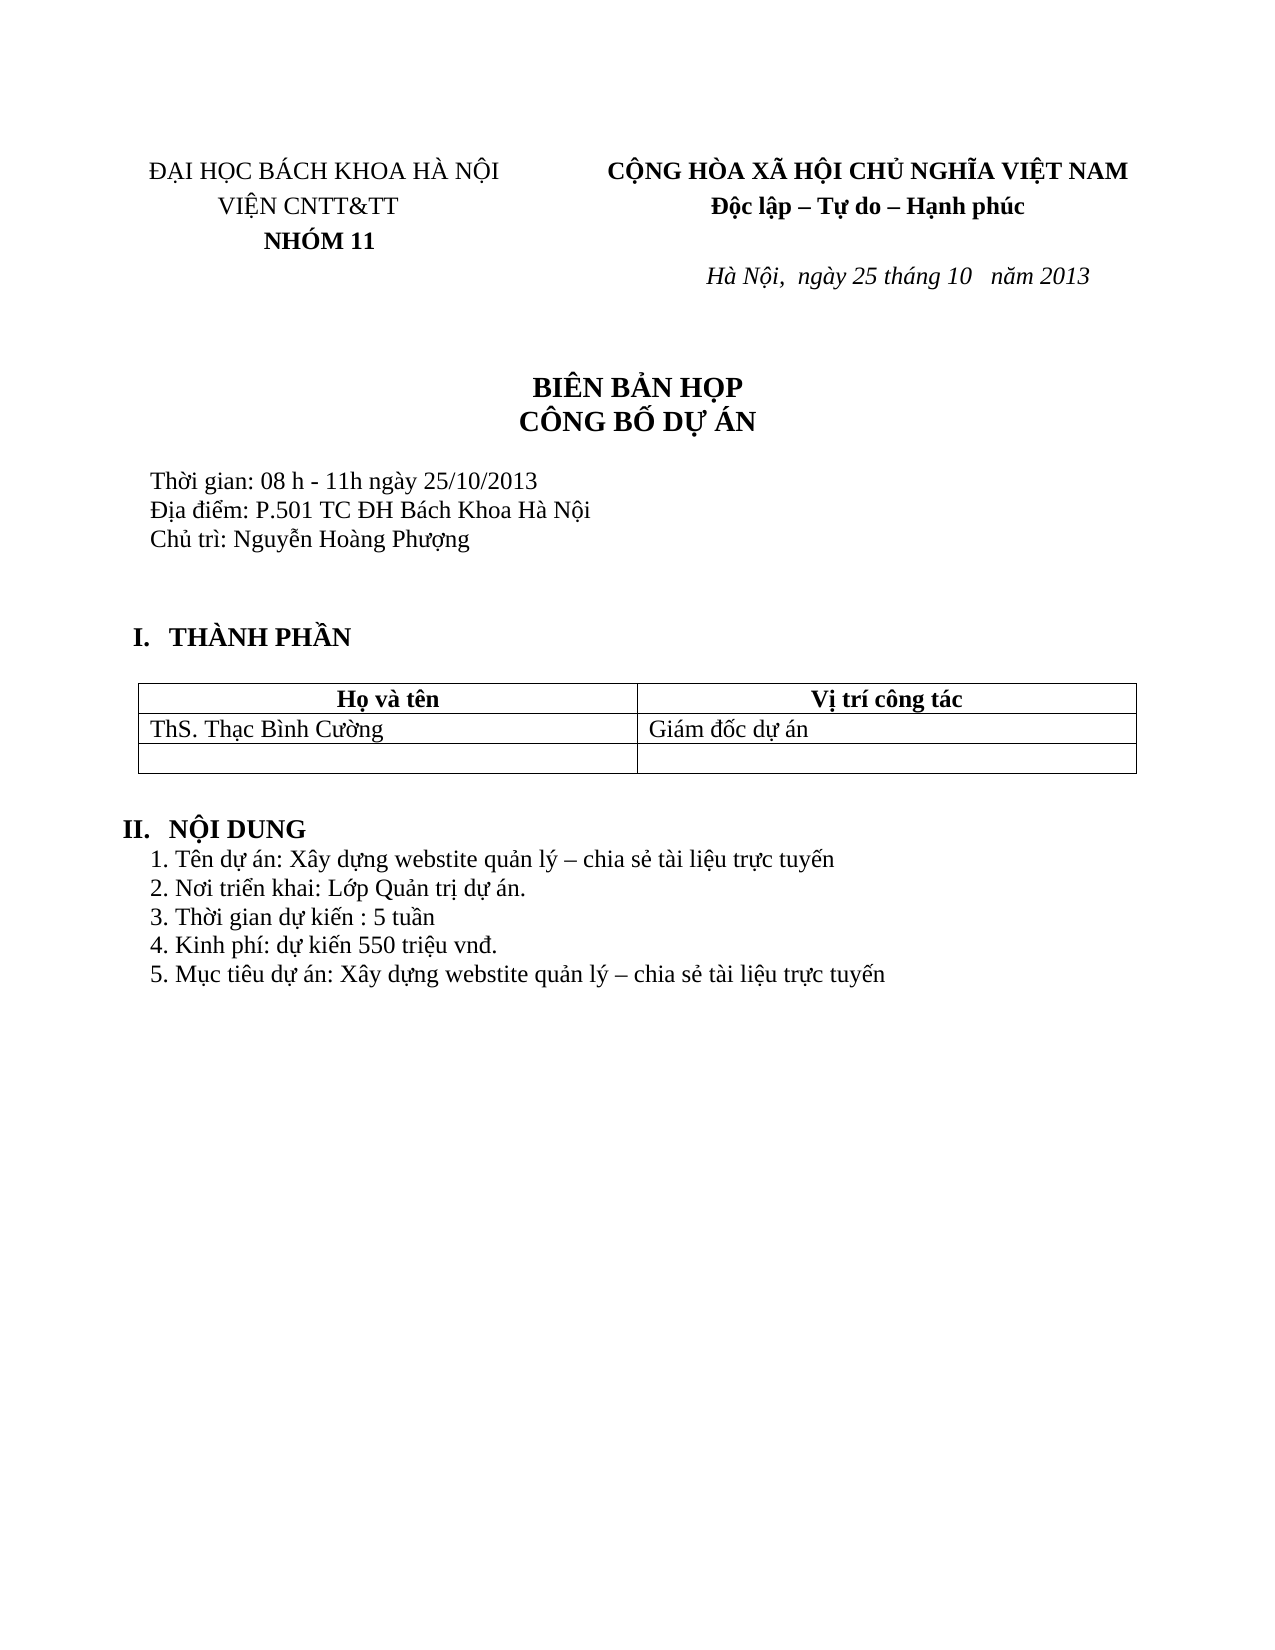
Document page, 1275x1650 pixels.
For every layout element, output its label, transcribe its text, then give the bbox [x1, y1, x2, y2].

table_cell [638, 744, 1136, 772]
table_header ĐẠI HỌC BÁCH KHOA HÀ NỘI VIỆN CNTT&TT NHÓM 11 [69, 150, 570, 337]
text 4. Kinh phí: dự kiến 550 triệu vnđ. [150, 930, 1125, 959]
table_cell [139, 744, 637, 772]
text Thời gian: 08 h - 11h ngày 25/10/2013 [150, 466, 1125, 495]
text 2. Nơi triển khai: Lớp Quản trị dự án. [150, 873, 1125, 902]
table_cell Giám đốc dự án [638, 714, 1136, 743]
text 3. Thời gian dự kiến : 5 tuần [150, 902, 1125, 930]
text Địa điểm: P.501 TC ĐH Bách Khoa Hà Nội [150, 495, 1125, 524]
text 5. Mục tiêu dự án: Xây dựng webstite quản lý – chia sẻ tài liệu trực tuyến [150, 959, 1125, 988]
text 1. Tên dự án: Xây dựng webstite quản lý – chia sẻ tài liệu trực tuyến [150, 844, 1125, 873]
list NỘI DUNG [150, 813, 1125, 844]
text BIÊN BẢN HỌP [150, 371, 1125, 404]
text CÔNG BỐ DỰ ÁN [150, 404, 1125, 438]
list THÀNH PHẦN [150, 621, 1125, 652]
table_header Họ và tên [139, 684, 637, 713]
table_header Vị trí công tác [638, 684, 1136, 713]
table_cell ThS. Thạc Bình Cường [139, 714, 637, 743]
table_header CỘNG HÒA XÃ HỘI CHỦ NGHĨA VIỆT Độc lập – Tự do – Hạnh phúc Hà Nội, ngày 25 tháng 10 năm 2013 [570, 150, 1166, 337]
text Chủ trì: Nguyễn Hoàng Phượng [150, 524, 1125, 553]
